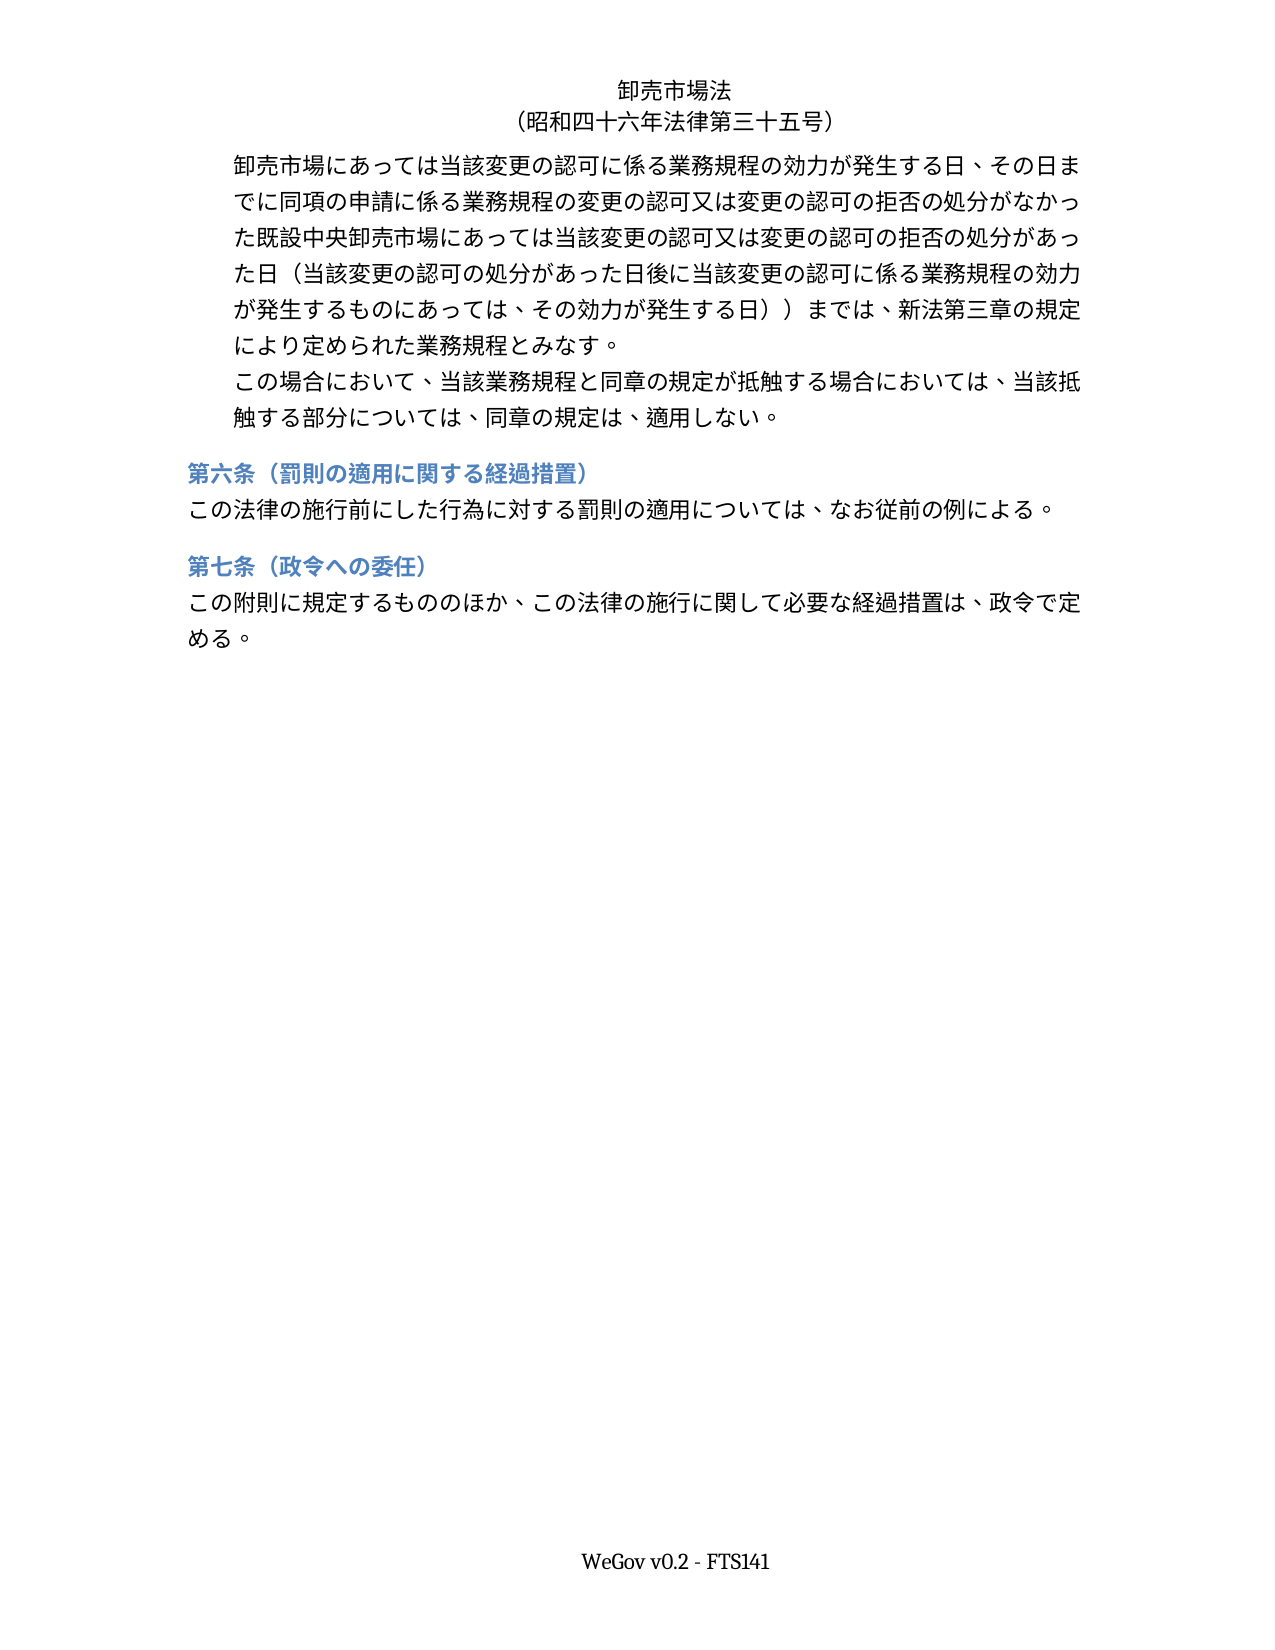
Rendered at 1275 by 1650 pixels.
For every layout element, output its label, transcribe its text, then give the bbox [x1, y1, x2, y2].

subtitle 第六条（罰則の適用に関する経過措置） [187, 458, 1087, 489]
subtitle 第七条（政令への委任） [187, 551, 1087, 582]
text この法律の施行前にした行為に対する罰則の適用については、なお従前の例による。 [187, 494, 1087, 526]
text この附則に規定するもののほか、この法律の施行に関して必要な経過措置は、政令で定める。 [187, 587, 1087, 654]
